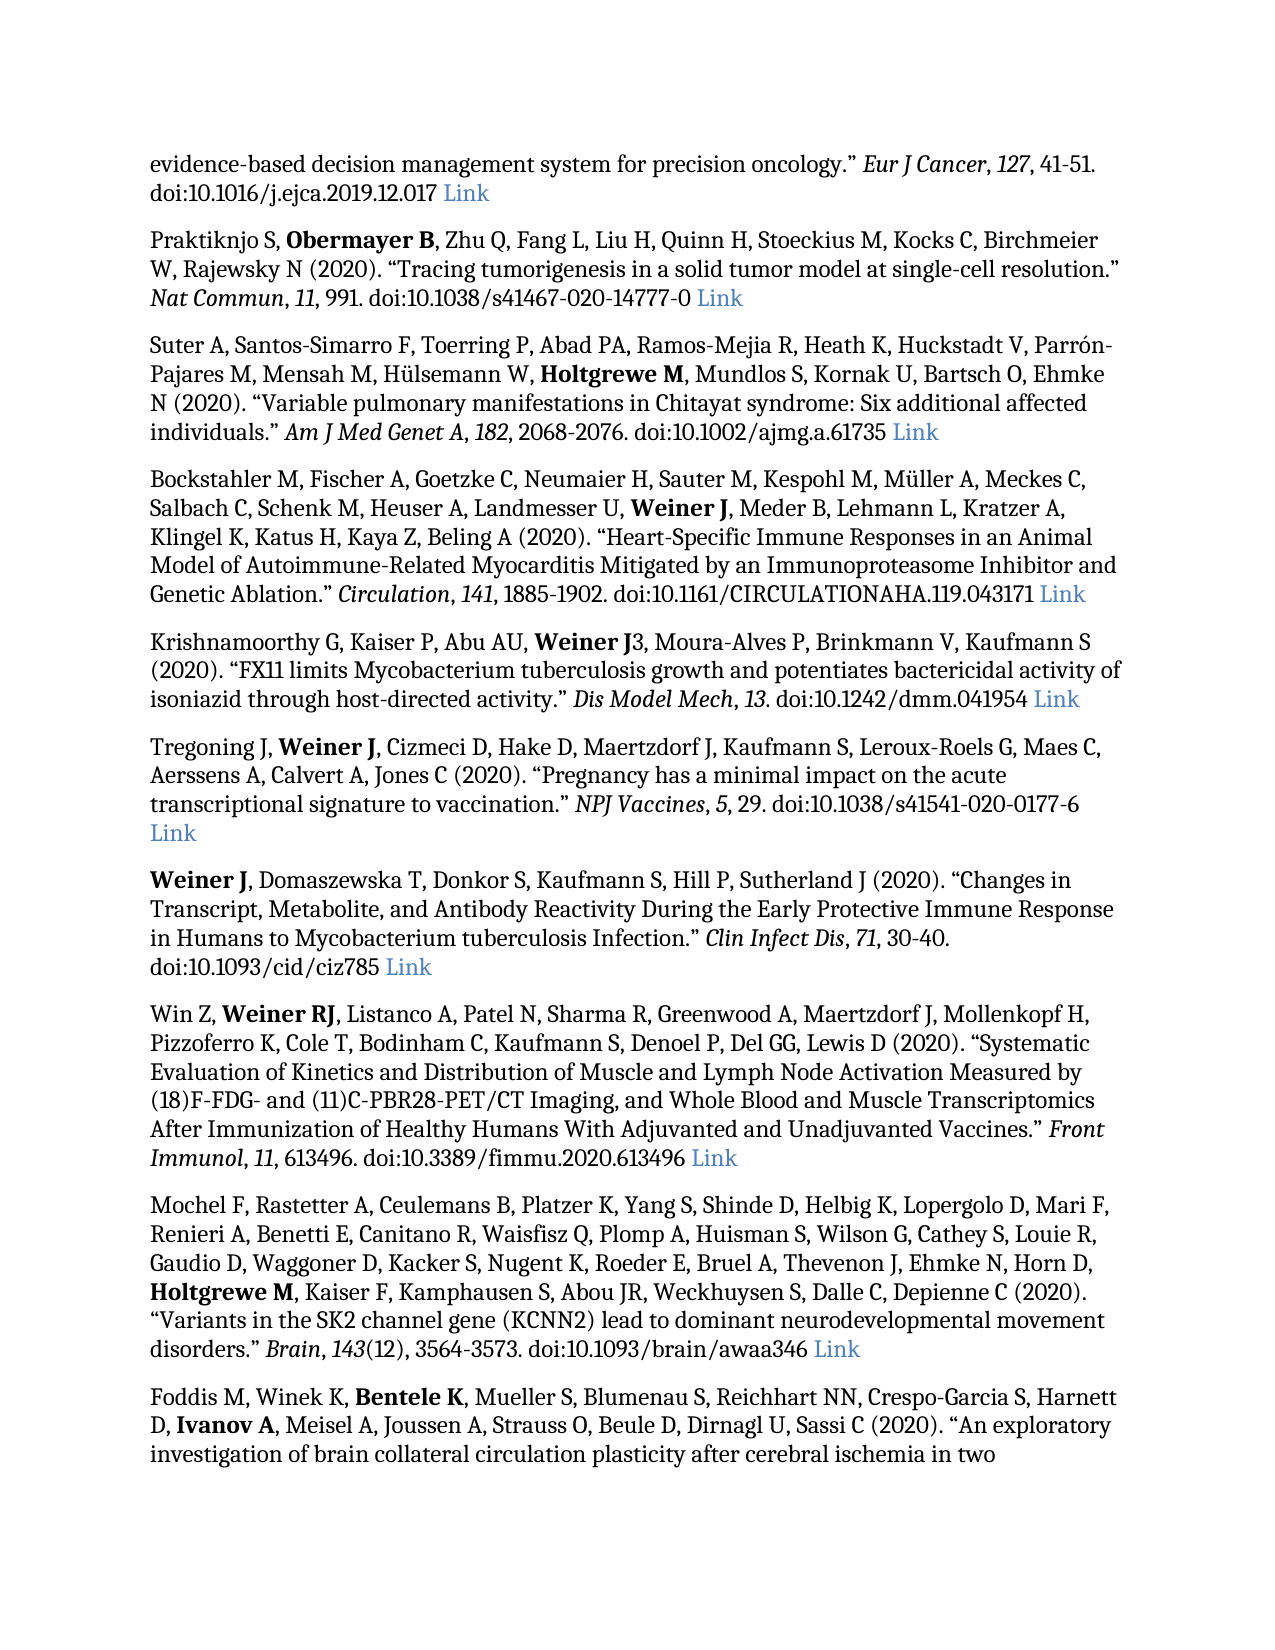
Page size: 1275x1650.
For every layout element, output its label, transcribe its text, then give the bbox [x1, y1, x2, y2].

text Tregoning J, Weiner J, Cizmeci D, Hake D, Maertzdorf J, Kaufmann S, Leroux-Roels G, Maes C, Aerssens A, Calvert A, Jones C (2020). “Pregnancy has a minimal impact on the acute transcriptional signature to vaccination.” NPJ Vaccines, 5, 29. doi:10.1038/s41541-020-0177-6 Link [150, 732, 1125, 847]
text Praktiknjo S, Obermayer B, Zhu Q, Fang L, Liu H, Quinn H, Stoeckius M, Kocks C, Birchmeier W, Rajewsky N (2020). “Tracing tumorigenesis in a solid tumor model at single-cell resolution.” Nat Commun, 11, 991. doi:10.1038/s41467-020-14777-0 Link [150, 226, 1125, 312]
text Krishnamoorthy G, Kaiser P, Abu AU, Weiner J3, Moura-Alves P, Brinkmann V, Kaufmann S (2020). “FX11 limits Mycobacterium tuberculosis growth and potentiates bactericidal activity of isoniazid through host-directed activity.” Dis Model Mech, 13. doi:10.1242/dmm.041954 Link [150, 627, 1125, 714]
text Suter A, Santos-Simarro F, Toerring P, Abad PA, Ramos-Mejia R, Heath K, Huckstadt V, Parrón-Pajares M, Mensah M, Hülsemann W, Holtgrewe M, Mundlos S, Kornak U, Bartsch O, Ehmke N (2020). “Variable pulmonary manifestations in Chitayat syndrome: Six additional affected individuals.” Am J Med Genet A, 182, 2068-2076. doi:10.1002/ajmg.a.61735 Link [150, 331, 1125, 446]
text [150, 1382, 1125, 1469]
text Win Z, Weiner RJ, Listanco A, Patel N, Sharma R, Greenwood A, Maertzdorf J, Mollenkopf H, Pizzoferro K, Cole T, Bodinham C, Kaufmann S, Denoel P, Del GG, Lewis D (2020). “Systematic Evaluation of Kinetics and Distribution of Muscle and Lymph Node Activation Measured by (18)F-FDG- and (11)C-PBR28-PET/CT Imaging, and Whole Blood and Muscle Transcriptomics After Immunization of Healthy Humans With Adjuvanted and Unadjuvanted Vaccines.” Front Immunol, 11, 613496. doi:10.3389/fimmu.2020.613496 Link [150, 1000, 1125, 1172]
text Weiner J, Domaszewska T, Donkor S, Kaufmann S, Hill P, Sutherland J (2020). “Changes in Transcript, Metabolite, and Antibody Reactivity During the Early Protective Immune Response in Humans to Mycobacterium tuberculosis Infection.” Clin Infect Dis, 71, 30-40. doi:10.1093/cid/ciz785 Link [150, 866, 1125, 981]
text Bockstahler M, Fischer A, Goetzke C, Neumaier H, Sauter M, Kespohl M, Müller A, Meckes C, Salbach C, Schenk M, Heuser A, Landmesser U, Weiner J, Meder B, Lehmann L, Kratzer A, Klingel K, Katus H, Kaya Z, Beling A (2020). “Heart-Specific Immune Responses in an Animal Model of Autoimmune-Related Myocarditis Mitigated by an Immunoproteasome Inhibitor and Genetic Ablation.” Circulation, 141, 1885-1902. doi:10.1161/CIRCULATIONAHA.119.043171 Link [150, 465, 1125, 609]
text Mochel F, Rastetter A, Ceulemans B, Platzer K, Yang S, Shinde D, Helbig K, Lopergolo D, Mari F, Renieri A, Benetti E, Canitano R, Waisfisz Q, Plomp A, Huisman S, Wilson G, Cathey S, Louie R, Gaudio D, Waggoner D, Kacker S, Nugent K, Roeder E, Bruel A, Thevenon J, Ehmke N, Horn D, Holtgrewe M, Kaiser F, Kamphausen S, Abou JR, Weckhuysen S, Dalle C, Depienne C (2020). “Variants in the SK2 channel gene (KCNN2) lead to dominant neurodevelopmental movement disorders.” Brain, 143(12), 3564-3573. doi:10.1093/brain/awaa346 Link [150, 1191, 1125, 1364]
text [150, 150, 1125, 207]
